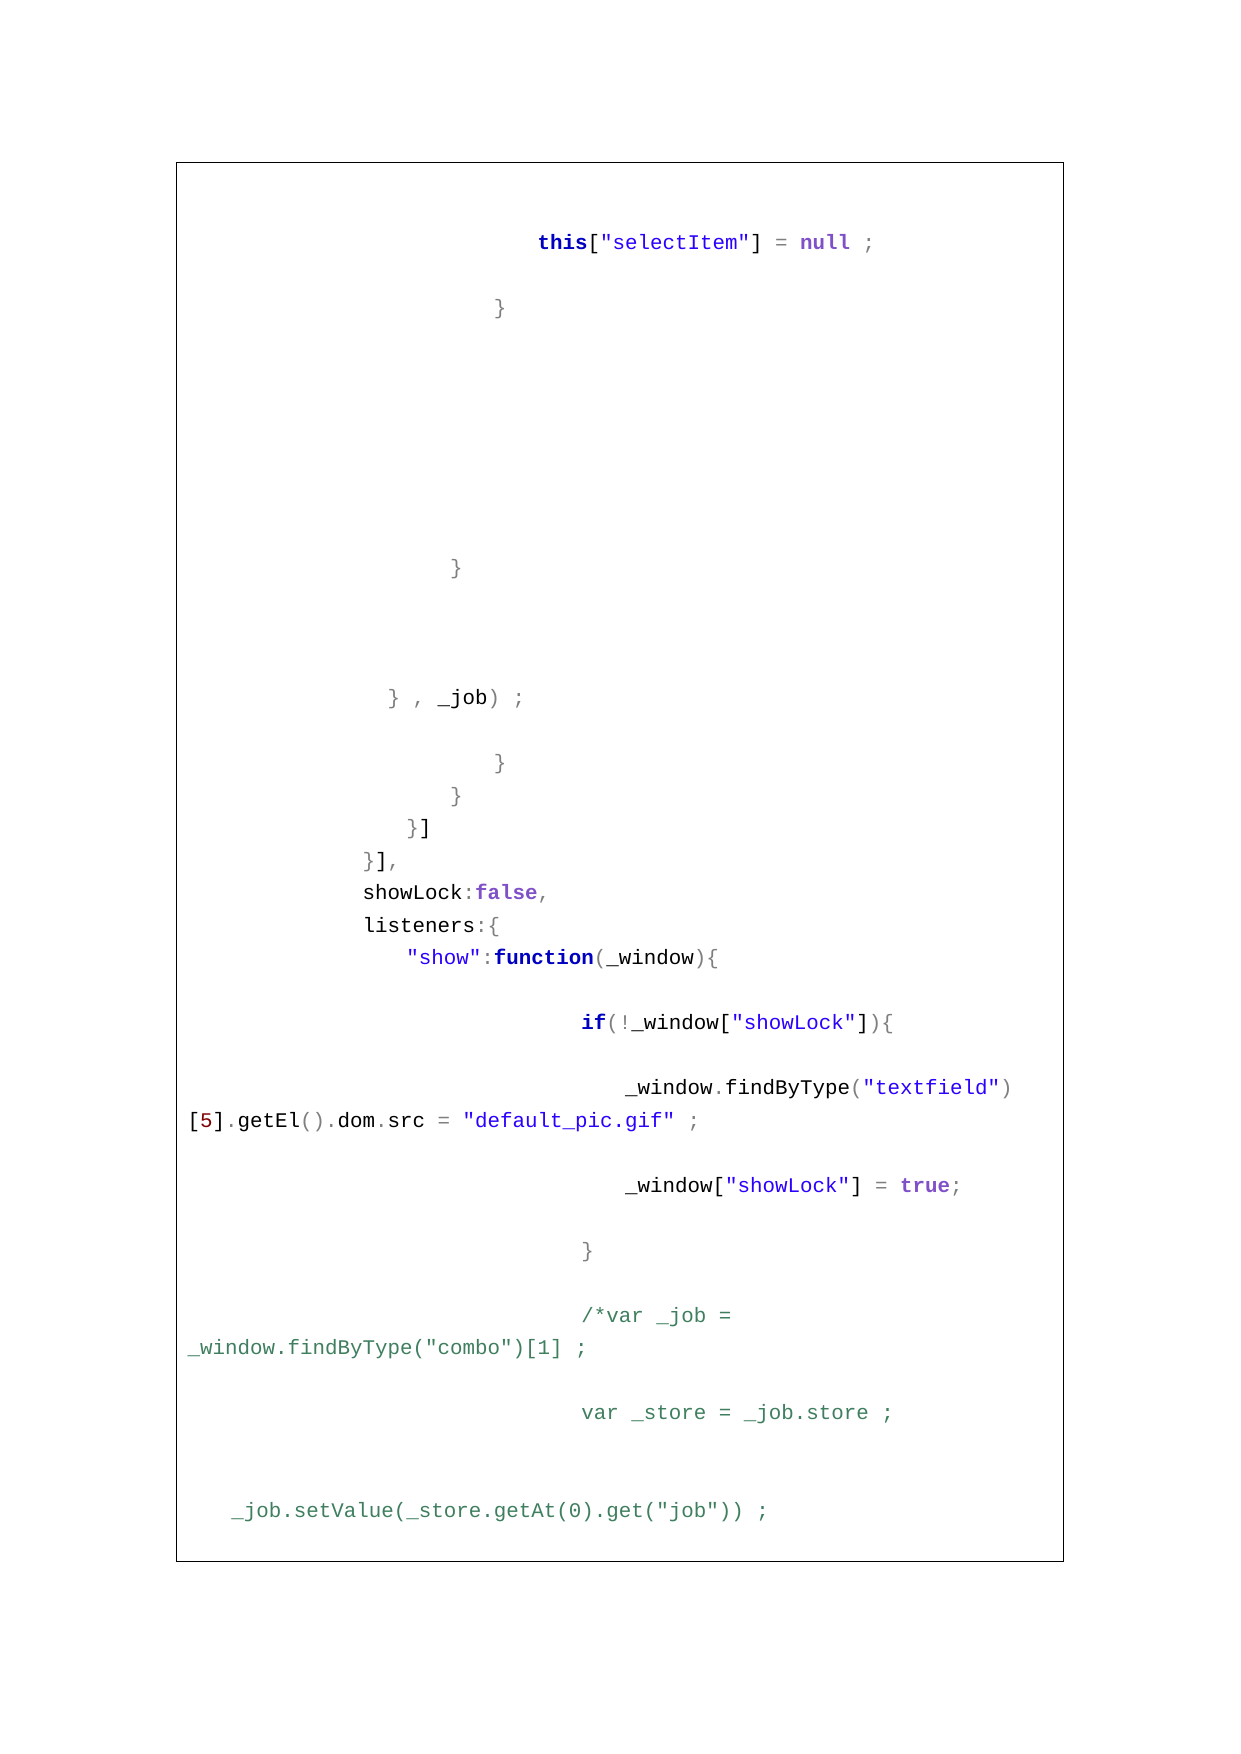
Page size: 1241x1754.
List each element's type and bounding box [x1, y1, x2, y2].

table_cell [177, 163, 1063, 1561]
